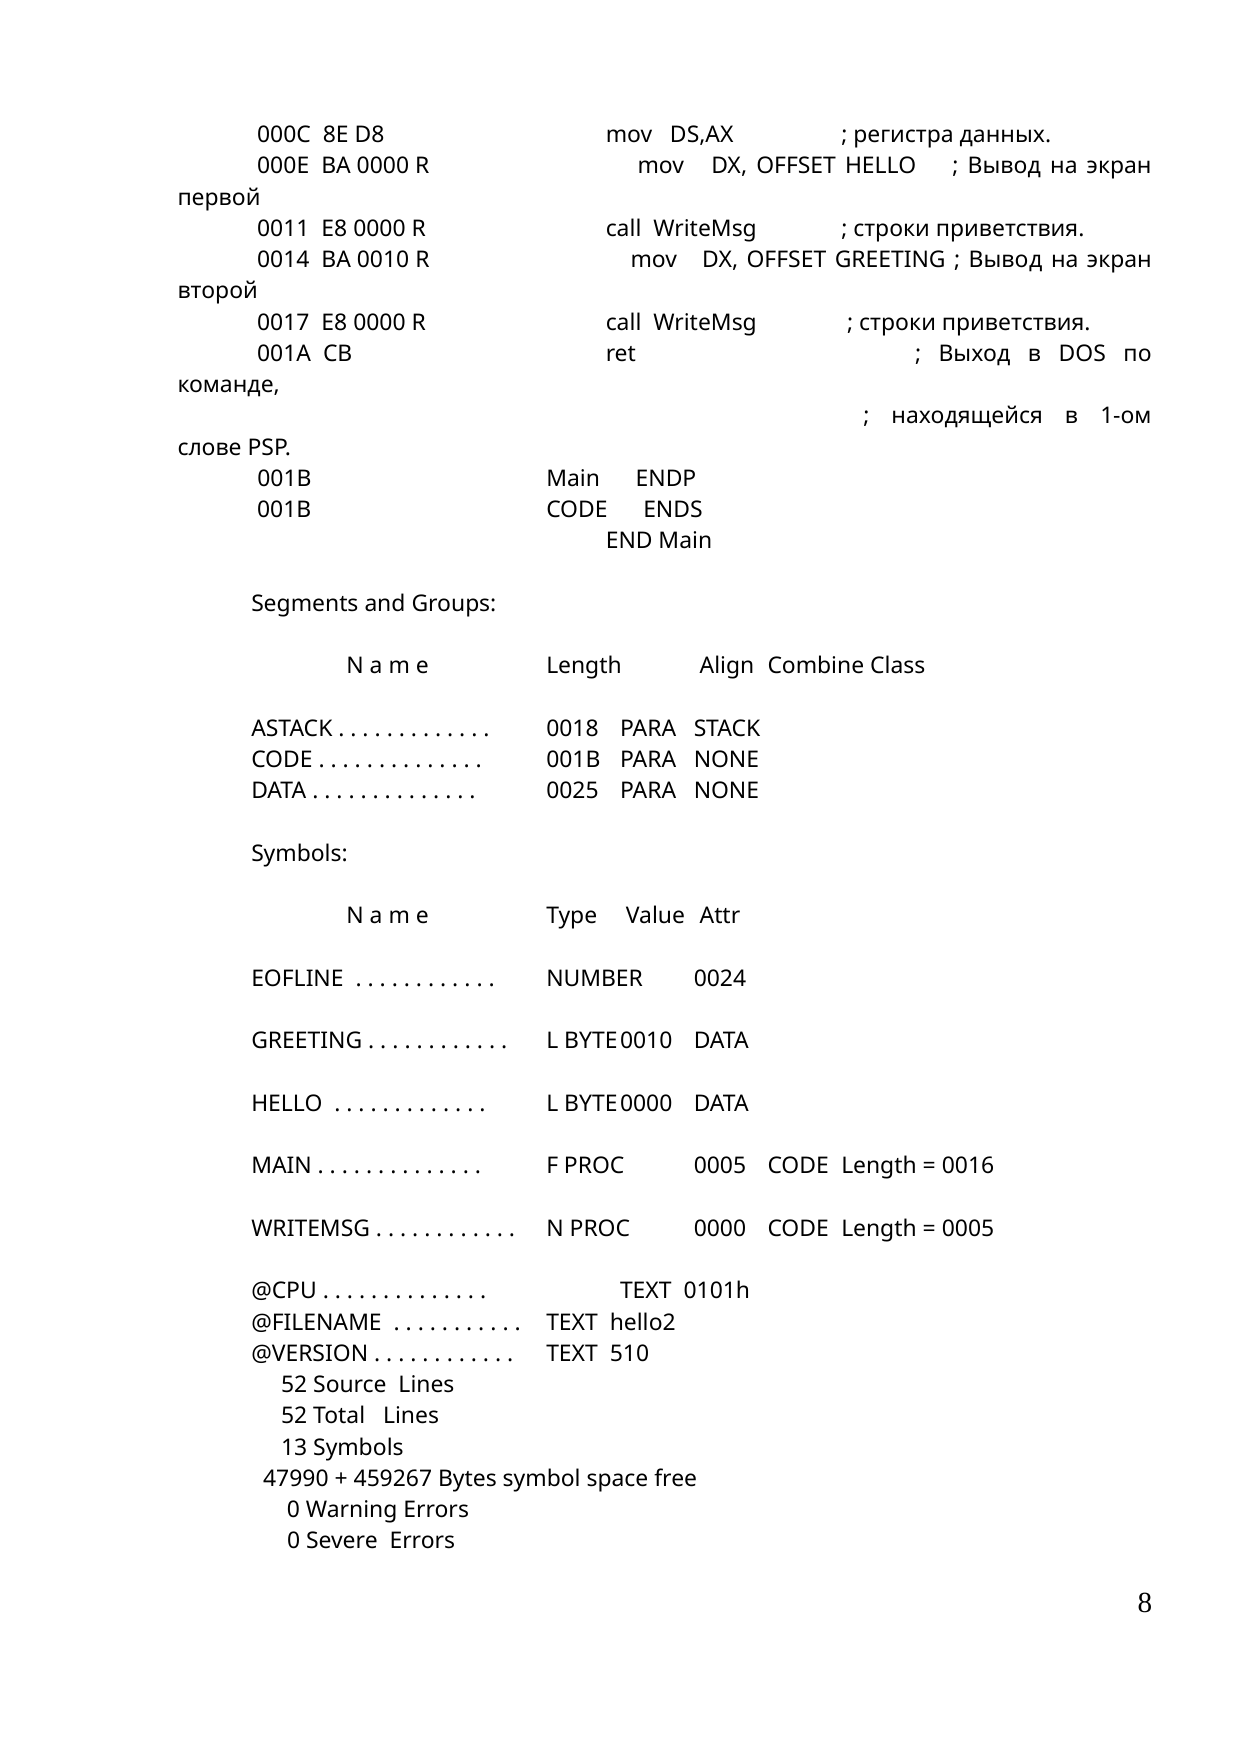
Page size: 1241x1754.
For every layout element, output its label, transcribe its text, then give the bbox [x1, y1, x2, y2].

text ; находящейся в 1-ом слове PSP. [177, 399, 1152, 462]
text 13 Symbols [177, 1431, 1152, 1462]
text N a m e Type Value Attr [177, 899, 1152, 931]
text CODE . . . . . . . . . . . . . . 001B PARA NONE [177, 743, 1152, 774]
text 0017 E8 0000 R call WriteMsg ; строки приветствия. [177, 306, 1152, 337]
text WRITEMSG . . . . . . . . . . . . N PROC 0000 CODE Length = 0005 [177, 1212, 1152, 1243]
text @FILENAME . . . . . . . . . . . TEXT hello2 [177, 1306, 1152, 1337]
text DATA . . . . . . . . . . . . . . 0025 PARA NONE [177, 774, 1152, 806]
text 0 Warning Errors [177, 1493, 1152, 1524]
text Symbols: [177, 837, 1152, 868]
text Segments and Groups: [177, 587, 1152, 618]
text 000E BA 0000 R mov DX, OFFSET HELLO ; Вывод на экран первой [177, 149, 1152, 212]
text 000C 8E D8 mov DS,AX ; регистра данных. [177, 118, 1152, 149]
text EOFLINE . . . . . . . . . . . . NUMBER 0024 [177, 962, 1152, 993]
text 001A CB ret ; Выход в DOS по команде, [177, 337, 1152, 399]
text 47990 + 459267 Bytes symbol space free [177, 1462, 1152, 1493]
text MAIN . . . . . . . . . . . . . . F PROC 0005 CODE Length = 0016 [177, 1149, 1152, 1181]
text @CPU . . . . . . . . . . . . . . TEXT 0101h [177, 1274, 1152, 1306]
text 0011 E8 0000 R call WriteMsg ; строки приветствия. [177, 212, 1152, 243]
text 001B CODE ENDS [177, 493, 1152, 524]
text END Main [177, 524, 1152, 556]
text 001B Main ENDP [177, 462, 1152, 493]
text N a m e Length Align Combine Class [177, 649, 1152, 681]
text 52 Total Lines [177, 1399, 1152, 1431]
text HELLO . . . . . . . . . . . . . L BYTE 0000 DATA [177, 1087, 1152, 1118]
text 0 Severe Errors [177, 1524, 1152, 1556]
text 0014 BA 0010 R mov DX, OFFSET GREETING ; Вывод на экран второй [177, 243, 1152, 306]
text 52 Source Lines [177, 1368, 1152, 1399]
text GREETING . . . . . . . . . . . . L BYTE 0010 DATA [177, 1024, 1152, 1056]
text @VERSION . . . . . . . . . . . . TEXT 510 [177, 1337, 1152, 1368]
text ASTACK . . . . . . . . . . . . . 0018 PARA STACK [177, 712, 1152, 743]
